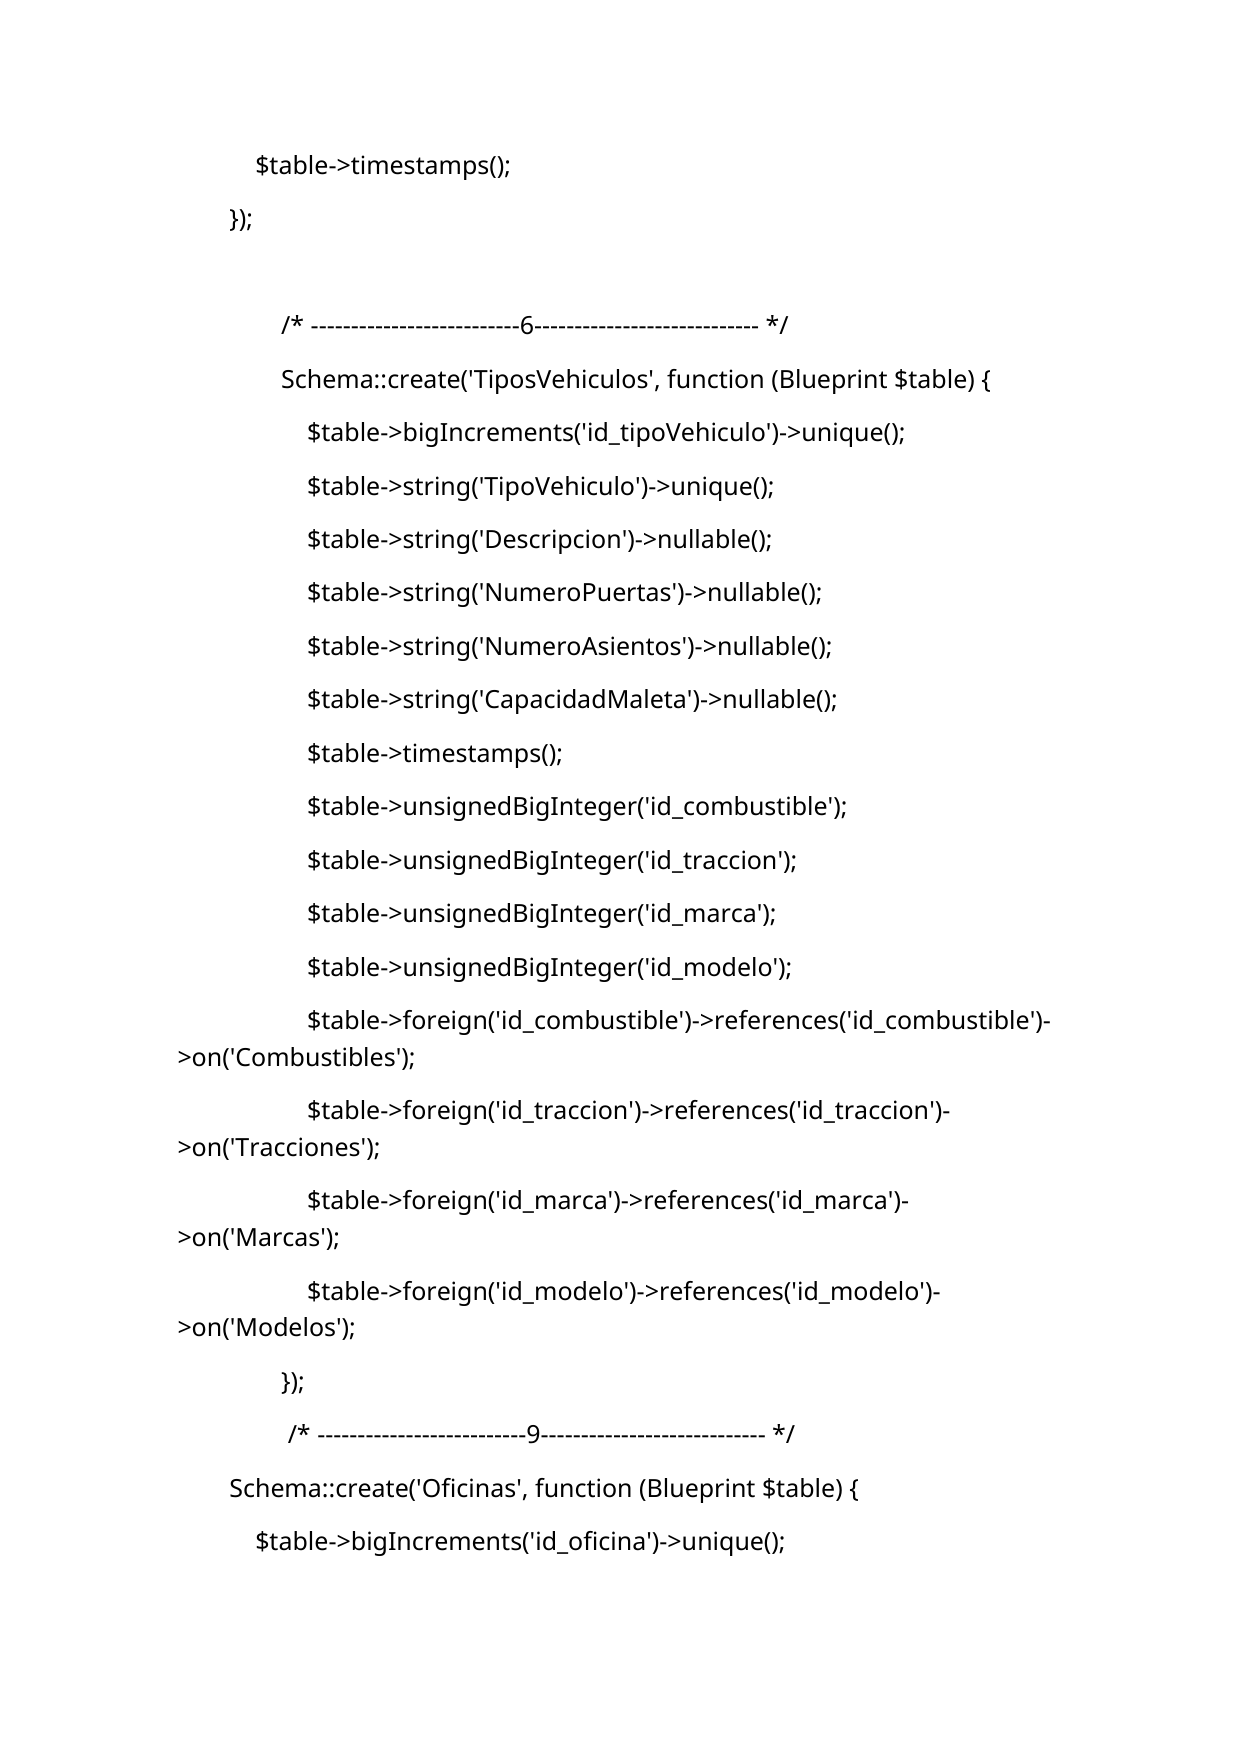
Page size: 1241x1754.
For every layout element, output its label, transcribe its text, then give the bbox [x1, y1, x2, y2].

text $table->bigIncrements('id_tipoVehiculo')->unique(); [177, 415, 1063, 449]
text $table->unsignedBigInteger('id_combustible'); [177, 789, 1063, 823]
text $table->string('CapacidadMaleta')->nullable(); [177, 682, 1063, 716]
text $table->timestamps(); [177, 148, 1063, 182]
text $table->string('NumeroPuertas')->nullable(); [177, 575, 1063, 609]
text $table->unsignedBigInteger('id_traccion'); [177, 842, 1063, 876]
text /* --------------------------9---------------------------- */ [177, 1417, 1063, 1451]
text $table->unsignedBigInteger('id_modelo'); [177, 949, 1063, 983]
text /* --------------------------6---------------------------- */ [177, 308, 1063, 342]
text Schema::create('TiposVehiculos', function (Blueprint $table) { [177, 361, 1063, 395]
text $table->foreign('id_modelo')->references('id_modelo')->on('Modelos'); [177, 1273, 1063, 1344]
text }); [177, 201, 1063, 235]
text $table->string('Descripcion')->nullable(); [177, 522, 1063, 556]
text $table->string('TipoVehiculo')->unique(); [177, 468, 1063, 502]
text }); [177, 1363, 1063, 1397]
text $table->timestamps(); [177, 735, 1063, 769]
text $table->string('NumeroAsientos')->nullable(); [177, 628, 1063, 663]
text $table->bigIncrements('id_oficina')->unique(); [177, 1524, 1063, 1558]
text $table->foreign('id_combustible')->references('id_combustible')->on('Combustibles'); [177, 1003, 1063, 1073]
text $table->unsignedBigInteger('id_marca'); [177, 896, 1063, 930]
text $table->foreign('id_traccion')->references('id_traccion')->on('Tracciones'); [177, 1093, 1063, 1164]
text Schema::create('Oficinas', function (Blueprint $table) { [177, 1470, 1063, 1504]
text $table->foreign('id_marca')->references('id_marca')->on('Marcas'); [177, 1183, 1063, 1254]
